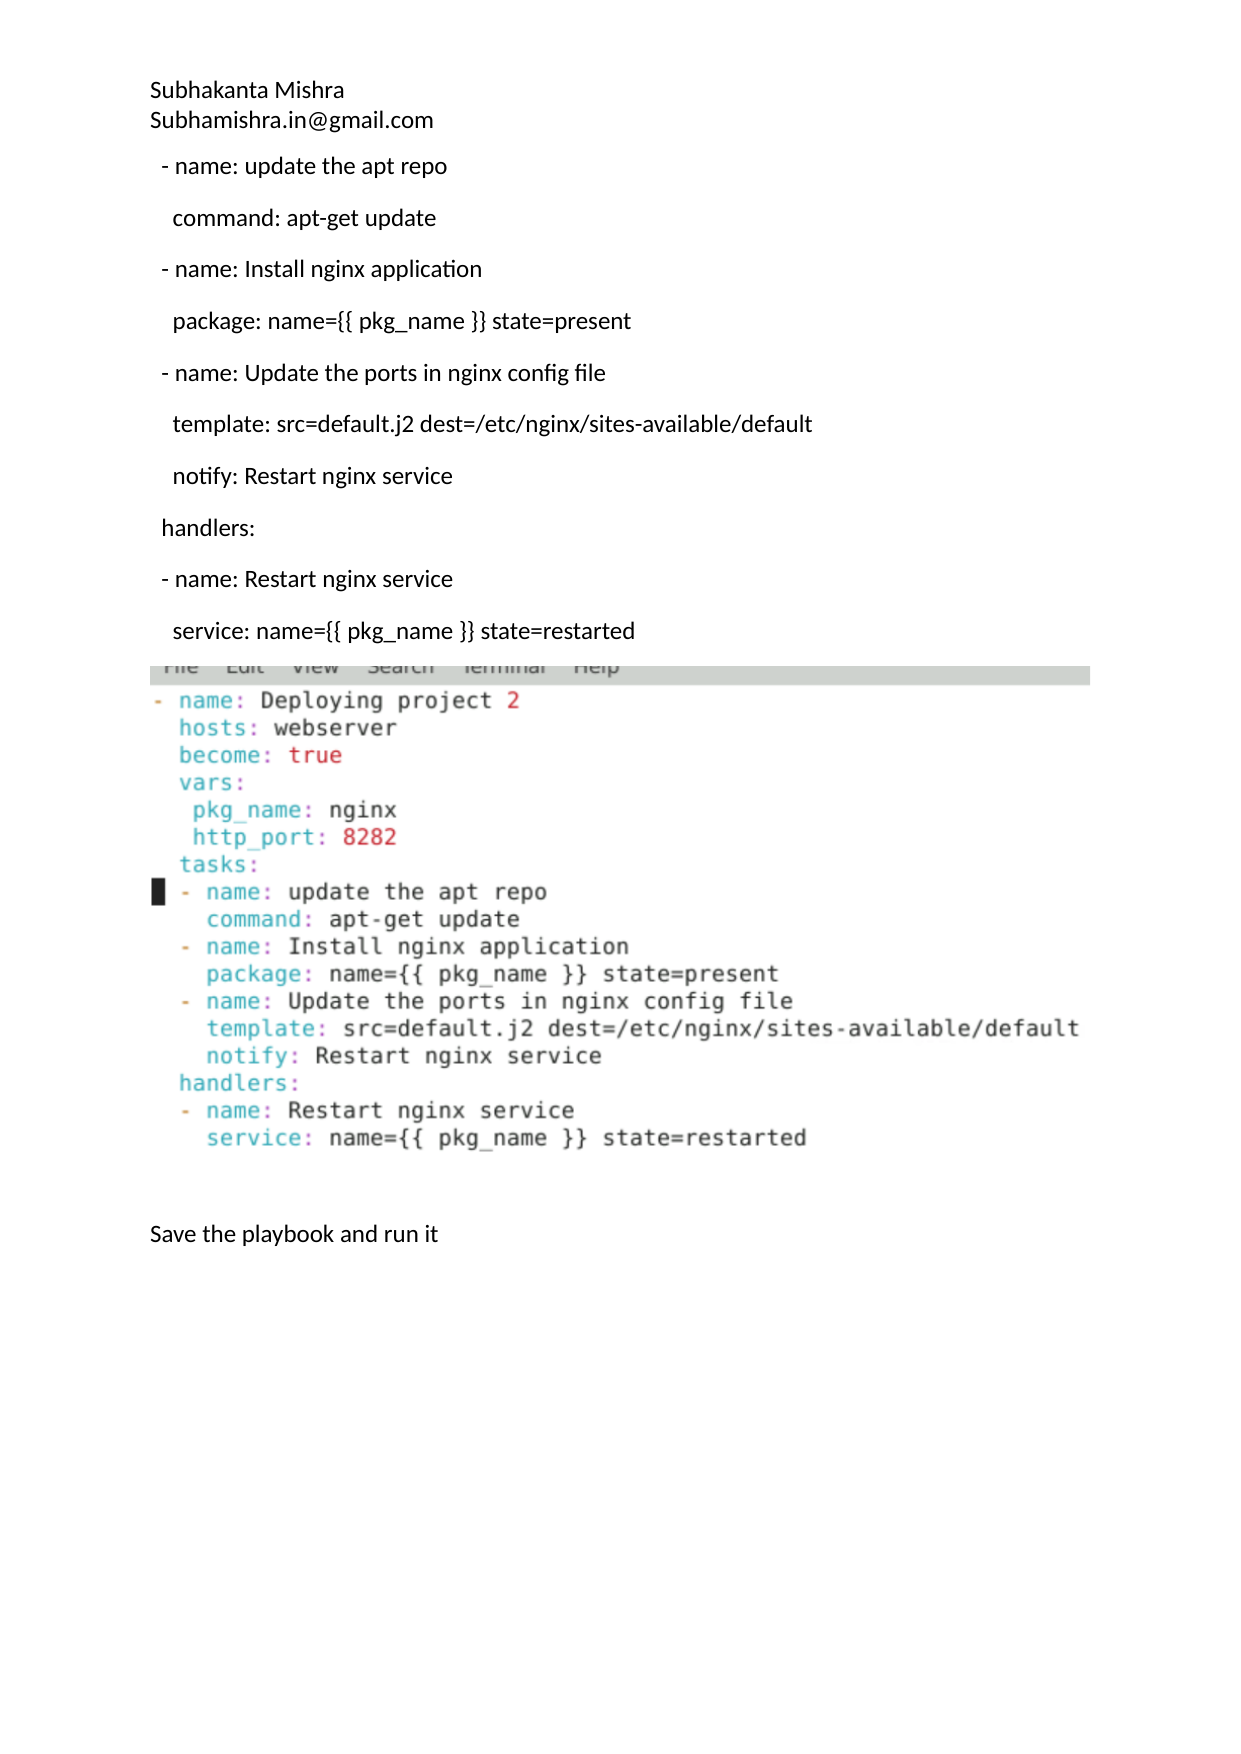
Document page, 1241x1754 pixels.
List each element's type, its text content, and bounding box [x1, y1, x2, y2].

text - name: update the apt repo [150, 150, 1090, 181]
text notify: Restart nginx service [150, 460, 1090, 491]
text - name: Update the ports in nginx config file [150, 357, 1090, 387]
text package: name={{ pkg_name }} state=present [150, 305, 1090, 336]
text - name: Restart nginx service [150, 563, 1090, 594]
text command: apt-get update [150, 202, 1090, 232]
text handlers: [150, 512, 1090, 542]
text service: name={{ pkg_name }} state=restarted [150, 615, 1090, 646]
text Save the playbook and run it [150, 1218, 1090, 1249]
picture [150, 666, 1091, 1162]
text - name: Install nginx application [150, 253, 1090, 284]
text template: src=default.j2 dest=/etc/nginx/sites-available/default [150, 408, 1090, 439]
